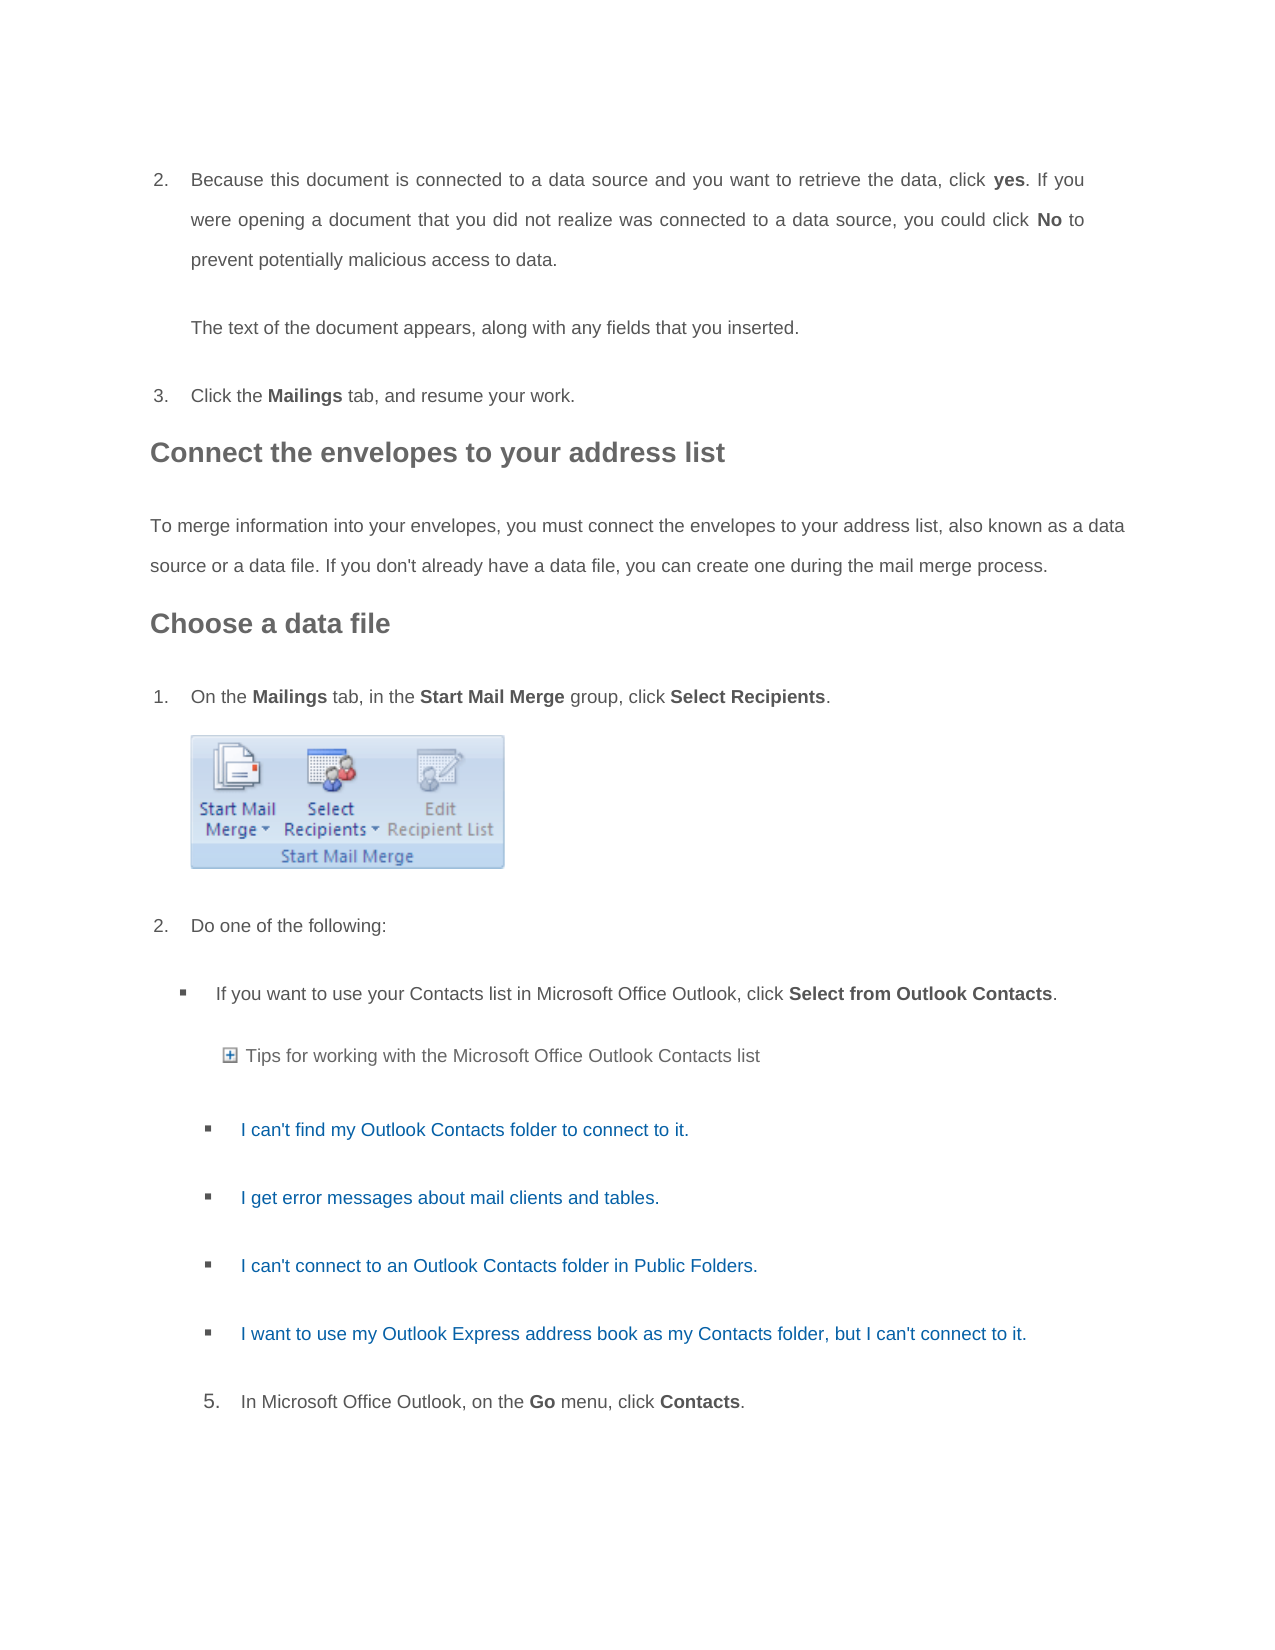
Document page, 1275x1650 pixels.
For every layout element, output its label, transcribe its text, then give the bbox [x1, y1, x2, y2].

list If you want to use your Contacts list in Microsoft Office Outlook, click Select from Outlook Contacts. [178, 964, 1059, 1004]
text Choose a data file [150, 607, 1125, 639]
picture [190, 735, 505, 869]
text The text of the document appears, along with any fields that you inserted. [191, 298, 1084, 338]
list I can't connect to an Outlook Contacts folder in Public Folders. [203, 1237, 1034, 1277]
picture [215, 1046, 246, 1063]
list Do one of the following: [153, 896, 1084, 936]
list On the Mailings tab, in the Start Mail Merge group, click Select Recipients. [153, 667, 1084, 707]
text Connect the envelopes to your address list [150, 436, 1125, 469]
list I can't find my Outlook Contacts folder to connect to it. [203, 1101, 1034, 1141]
list In Microsoft Office Outlook, on the Go menu, click Contacts. [203, 1373, 1034, 1413]
list Because this document is connected to a data source and you want to retrieve the data, click yes. If you were opening a document that you did not realize was connected to a data source, you could click No to prevent potentially malicious access to data. [153, 150, 1084, 270]
text To merge information into your envelopes, you must connect the envelopes to your address list, also known as a data source or a data file. If you don't already have a data file, you can create one during the mail merge process. [150, 497, 1125, 577]
list I want to use my Outlook Express address book as my Contacts folder, but I can't connect to it. [203, 1305, 1034, 1345]
list Click the Mailings tab, and resume your work. [153, 366, 1084, 406]
text Tips for working with the Microsoft Office Outlook Contacts list [216, 1033, 1059, 1073]
list I get error messages about mail clients and tables. [203, 1169, 1034, 1209]
